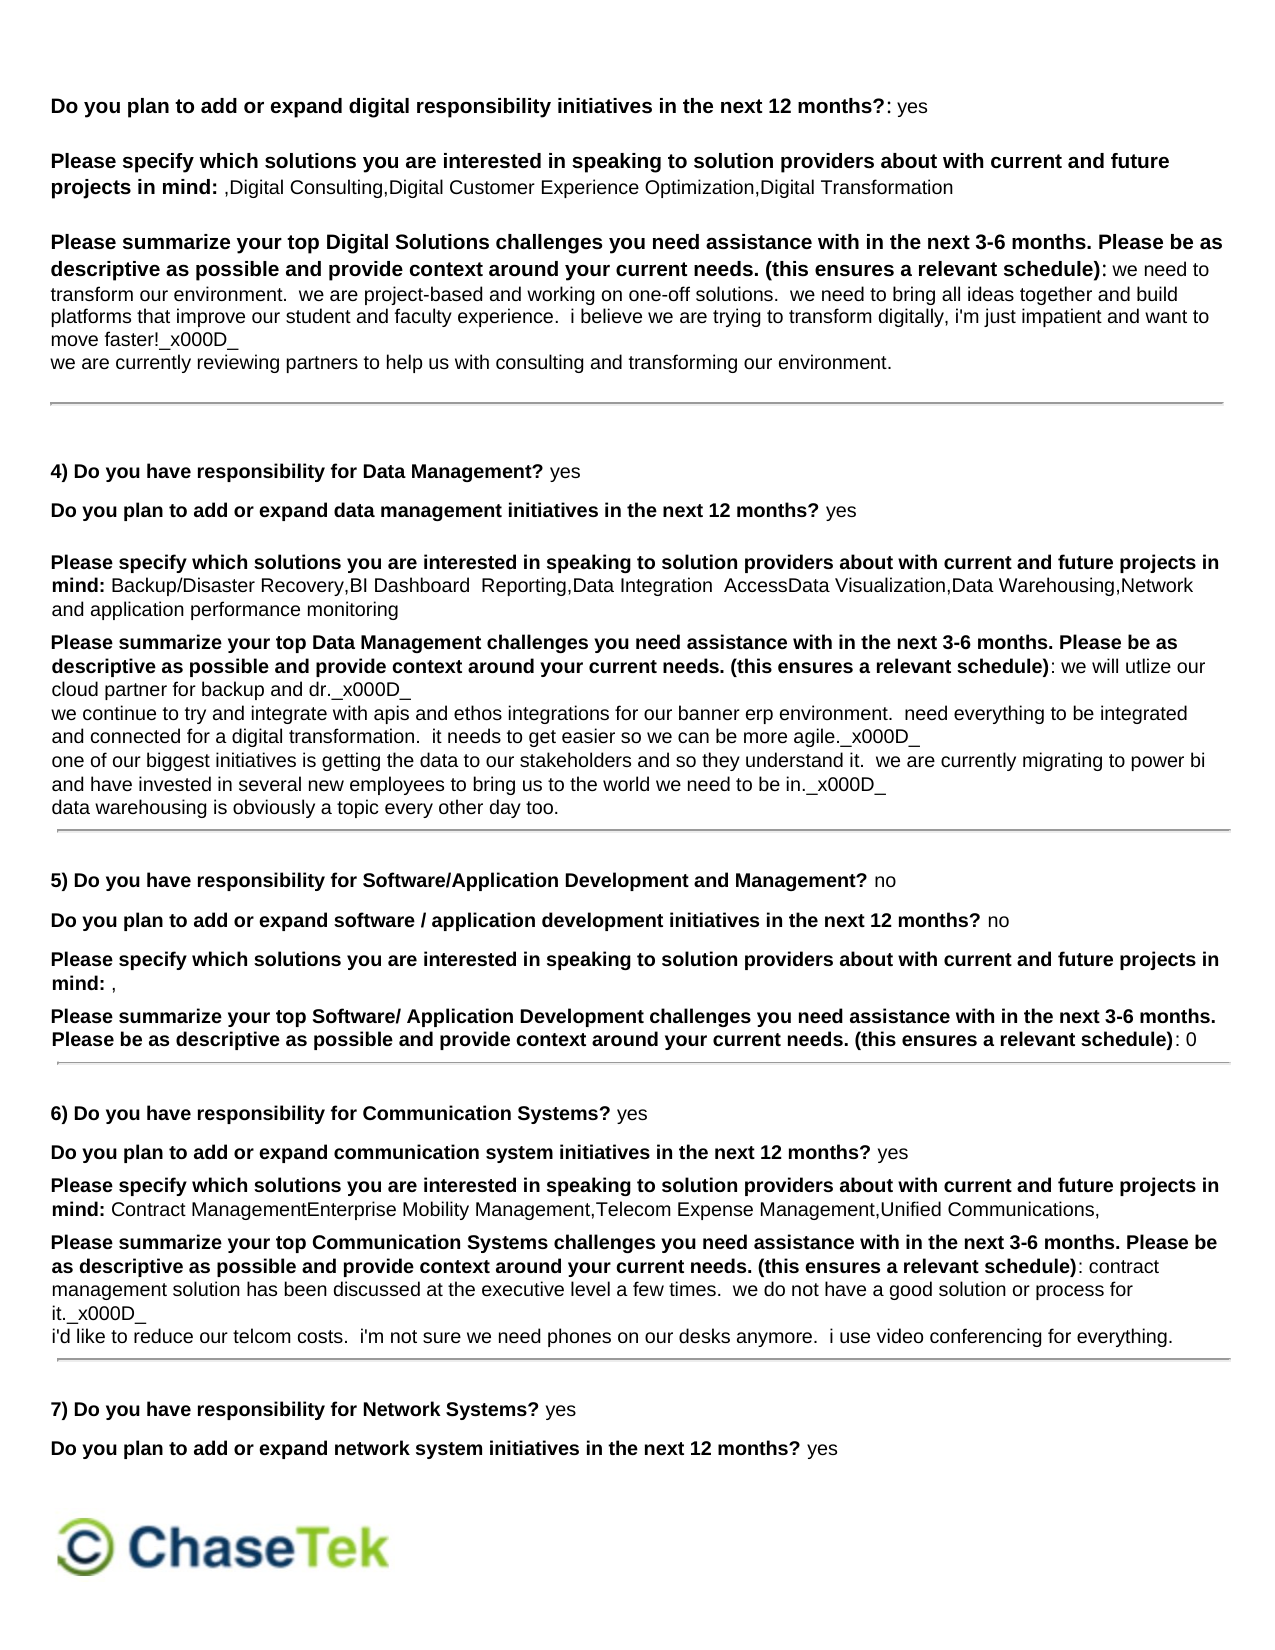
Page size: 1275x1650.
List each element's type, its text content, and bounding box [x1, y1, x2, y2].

text Do you plan to add or expand software / application development initiatives in the next 12 months? no [50, 908, 1222, 931]
text 7) Do you have responsibility for Network Systems? yes [50, 1398, 1222, 1421]
text Please summarize your top Data Management challenges you need assistance with in the next 3-6 months. Please be as descriptive as possible and provide context around your current needs. (this ensures a relevant schedule): we will utlize our cloud partner for backup and dr._x000D_ we continue to try and integrate with apis and ethos integrations for our banner erp environment. need everything to be integrated and connected for a digital transformation. it needs to get easier so we can be more agile._x000D_ one of our biggest initiatives is getting the data to our stakeholders and so they understand it. we are currently migrating to power bi and have invested in several new employees to bring us to the world we need to be in._x000D_ data warehousing is obviously a topic every other day too. [50, 631, 1222, 819]
text Please specify which solutions you are interested in speaking to solution providers about with current and future projects in mind: , [50, 948, 1222, 994]
text Do you plan to add or expand communication system initiatives in the next 12 months? yes [50, 1141, 1222, 1163]
text 6) Do you have responsibility for Communication Systems? yes [50, 1102, 1222, 1124]
text 4) Do you have responsibility for Data Management? yes [50, 460, 1222, 483]
text Do you plan to add or expand network system initiatives in the next 12 months? yes [50, 1437, 1222, 1460]
text Please summarize your top Digital Solutions challenges you need assistance with in the next 3-6 months. Please be as descriptive as possible and provide context around your current needs. (this ensures a relevant schedule): we need to transform our environment. we are project-based and working on one-off solutions. we need to bring all ideas together and build platforms that improve our student and faculty experience. i believe we are trying to transform digitally, i'm just impatient and want to move faster!_x000D_ we are currently reviewing partners to help us with consulting and transforming our environment. [50, 230, 1231, 373]
text Do you plan to add or expand digital responsibility initiatives in the next 12 months?: yes [50, 91, 1231, 119]
text Please specify which solutions you are interested in speaking to solution providers about with current and future projects in mind: Backup/Disaster Recovery,BI Dashboard Reporting,Data Integration AccessData Visualization,Data Warehousing,Network and application performance monitoring [50, 551, 1222, 621]
text Do you plan to add or expand data management initiatives in the next 12 months? yes [50, 499, 1222, 522]
picture [39, 1508, 395, 1582]
text Please summarize your top Software/ Application Development challenges you need assistance with in the next 3-6 months. Please be as descriptive as possible and provide context around your current needs. (this ensures a relevant schedule): 0 [50, 1005, 1222, 1051]
text 5) Do you have responsibility for Software/Application Development and Management? no [50, 869, 1222, 892]
text Please specify which solutions you are interested in speaking to solution providers about with current and future projects in mind: ,Digital Consulting,Digital Customer Experience Optimization,Digital Transformation [50, 148, 1231, 201]
text Please summarize your top Communication Systems challenges you need assistance with in the next 3-6 months. Please be as descriptive as possible and provide context around your current needs. (this ensures a relevant schedule): contract management solution has been discussed at the executive level a few times. we do not have a good solution or process for it._x000D_ i'd like to reduce our telcom costs. i'm not sure we need phones on our desks anymore. i use video conferencing for everything. [50, 1231, 1222, 1348]
text Please specify which solutions you are interested in speaking to solution providers about with current and future projects in mind: Contract ManagementEnterprise Mobility Management,Telecom Expense Management,Unified Communications, [50, 1174, 1222, 1220]
